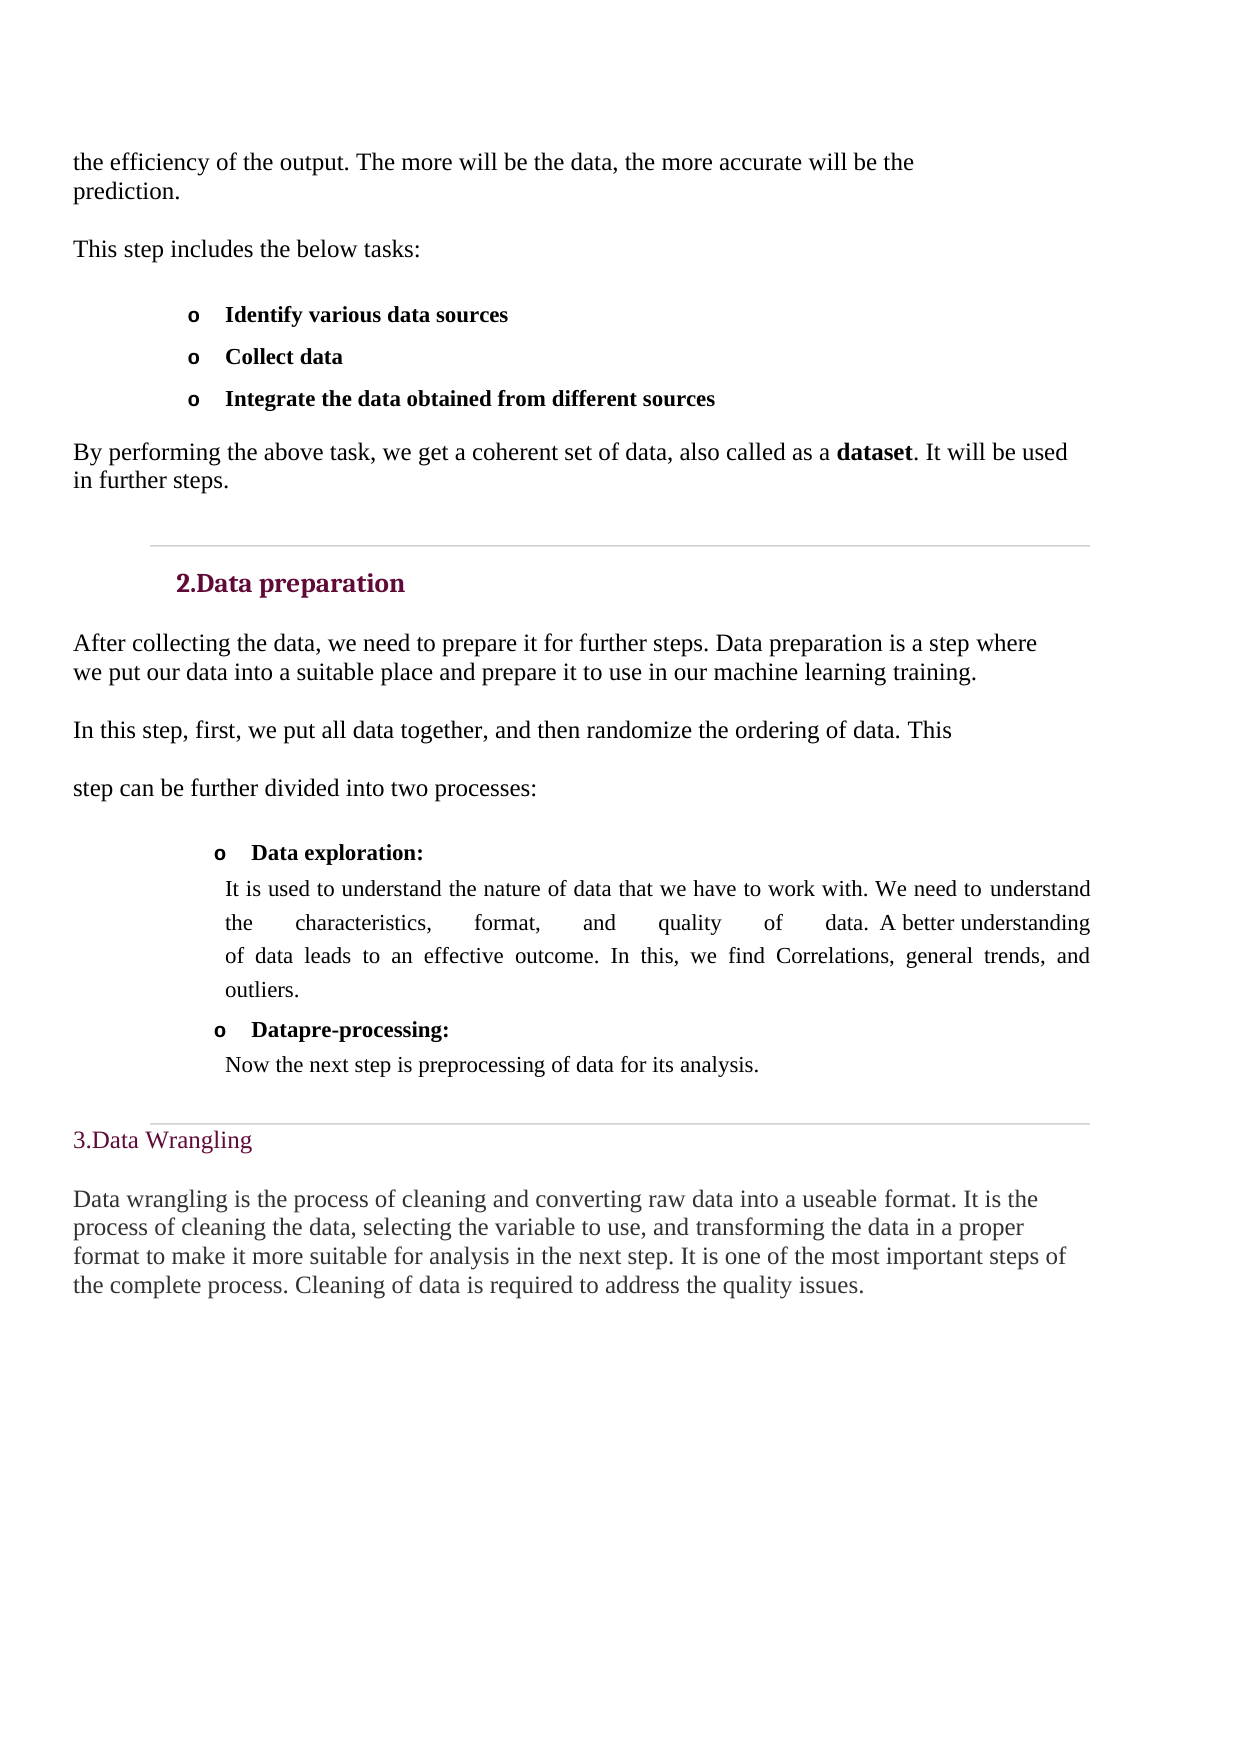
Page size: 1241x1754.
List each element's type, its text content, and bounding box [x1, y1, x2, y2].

text By performing the above task, we get a coherent set of data, also called as a dataset. It will be used in further steps. [73, 438, 1074, 494]
text Now the next step is preprocessing of data for its analysis. [225, 1051, 1105, 1078]
text Data wrangling is the process of cleaning and converting raw data into a useable format. It is the process of cleaning the data, selecting the variable to use, and transforming the data in a proper format to make it more suitable for analysis in the next step. It is one of the most important steps of the complete process. Cleaning of data is required to address the quality issues. [73, 1184, 1077, 1299]
text In this step, first, we put all data together, and then randomize the ordering of data. This step can be further divided into two processes: [73, 715, 980, 801]
list Integrate the data obtained from different sources [187, 384, 1105, 412]
list Collect data [187, 343, 1105, 371]
text It is used to understand the nature of data that we have to work with. We need to understand the characteristics, format, and quality of data. A better understanding of data leads to an effective outcome. In this, we find Correlations, general trends, and outliers. [225, 875, 1091, 1002]
list Identify various data sources [187, 301, 1105, 328]
text After collecting the data, we need to prepare it for further steps. Data preparation is a step where we put our data into a suitable place and prepare it to use in our machine learning training. [73, 628, 1048, 686]
list Datapre-processing: [214, 1016, 1105, 1044]
text This step includes the below tasks: [73, 234, 1105, 263]
text 3.Data Wrangling [73, 1102, 1105, 1154]
text the efficiency of the output. The more will be the data, the more accurate will be the prediction. [73, 147, 993, 205]
list Data exploration: [214, 839, 1105, 867]
subtitle 2.Data preparation [176, 568, 1105, 600]
